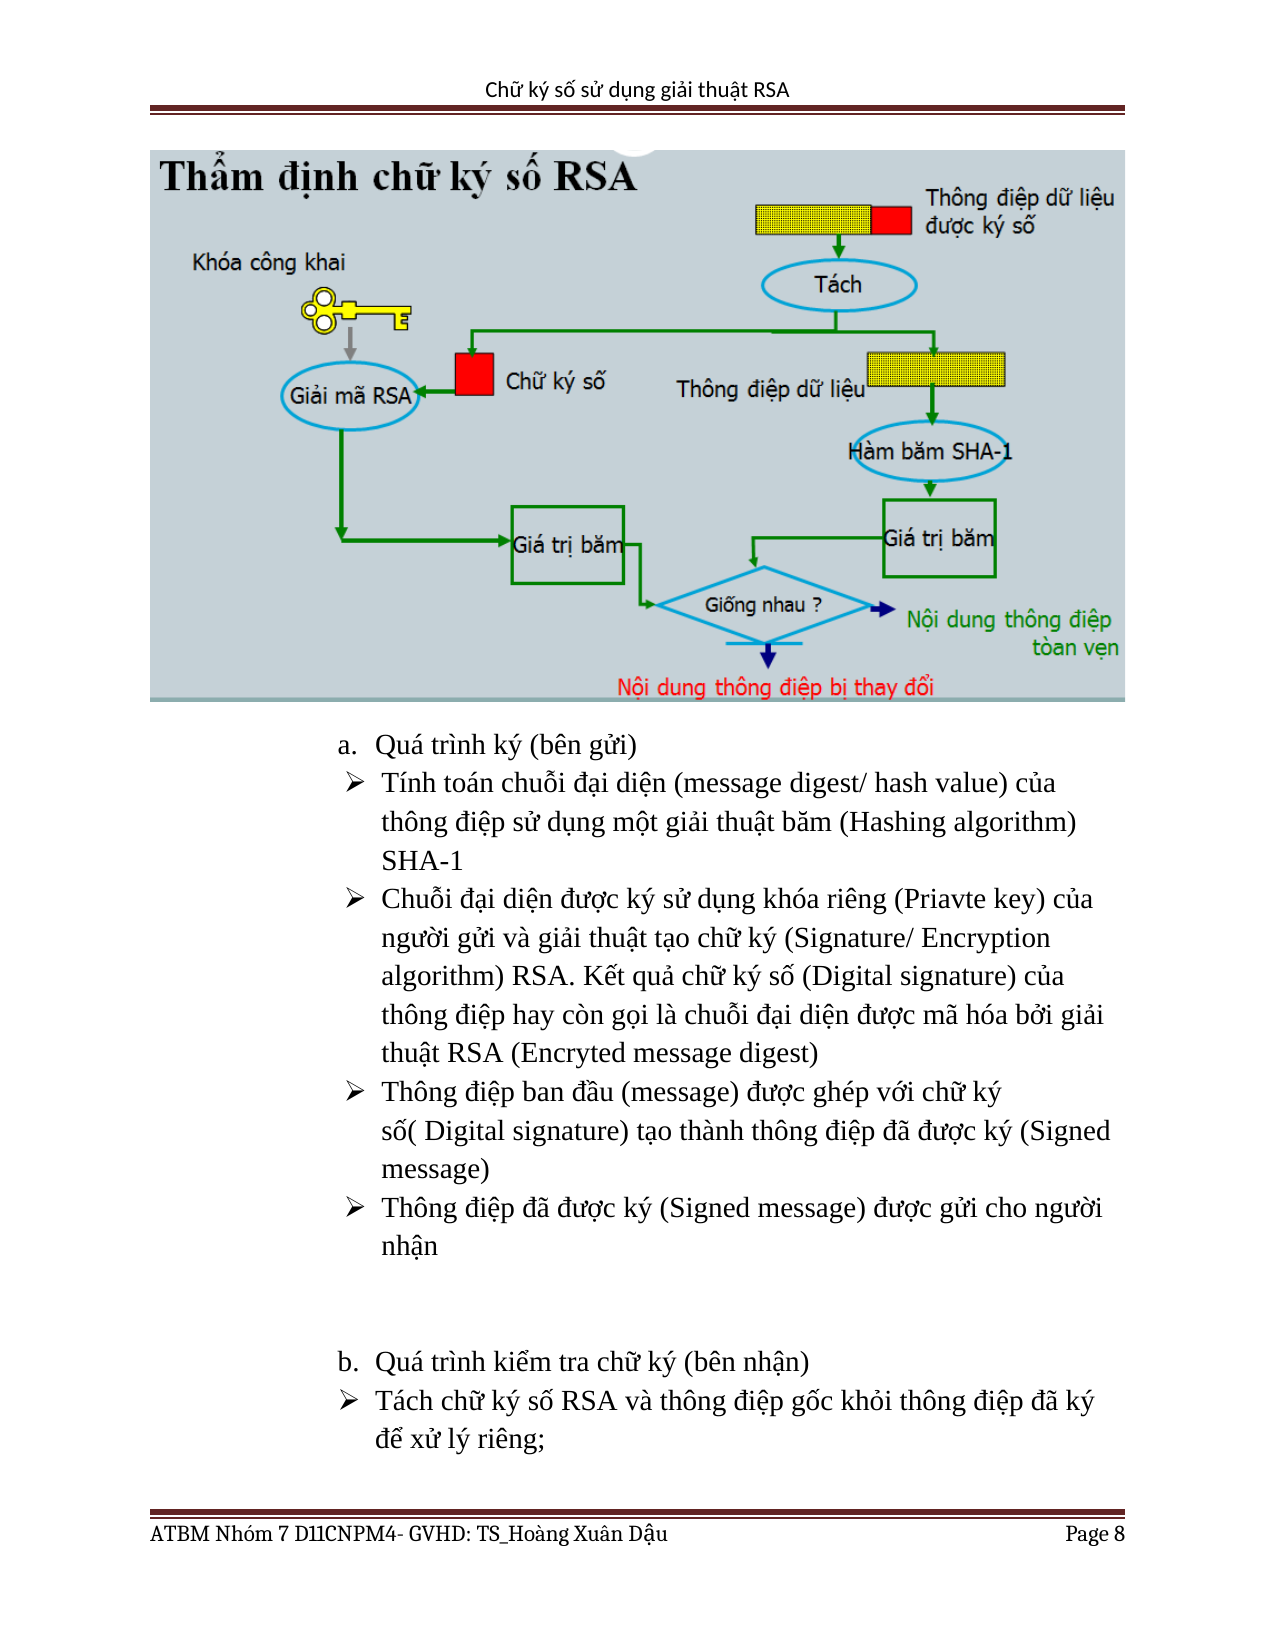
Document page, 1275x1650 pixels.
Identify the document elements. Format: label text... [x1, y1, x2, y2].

list Chuỗi đại diện được ký sử dụng khóa riêng (Priavte key) của người gửi và giải thuật tạo chữ ký (Signature/ Encryption algorithm) RSA. Kết quả chữ ký số (Digital signature) của thông điệp hay còn gọi là chuỗi đại diện được mã hóa bởi giải thuật RSA (Encryted message digest) [344, 881, 1125, 1069]
list Tách chữ ký số RSA và thông điệp gốc khỏi thông điệp đã ký để xử lý riêng; [337, 1383, 1125, 1455]
list Quá trình kiểm tra chữ ký (bên nhận) [337, 1344, 1125, 1378]
list Tính toán chuỗi đại diện (message digest/ hash value) của thông điệp sử dụng một giải thuật băm (Hashing algorithm) SHA-1 [344, 766, 1125, 876]
list Thông điệp đã được ký (Signed message) được gửi cho người nhận [344, 1190, 1125, 1262]
list Quá trình ký (bên gửi) [337, 727, 1125, 761]
list Thông điệp ban đầu (message) được ghép với chữ ký số( Digital signature) tạo thành thông điệp đã được ký (Signed message) [344, 1074, 1125, 1185]
picture [150, 150, 1125, 702]
